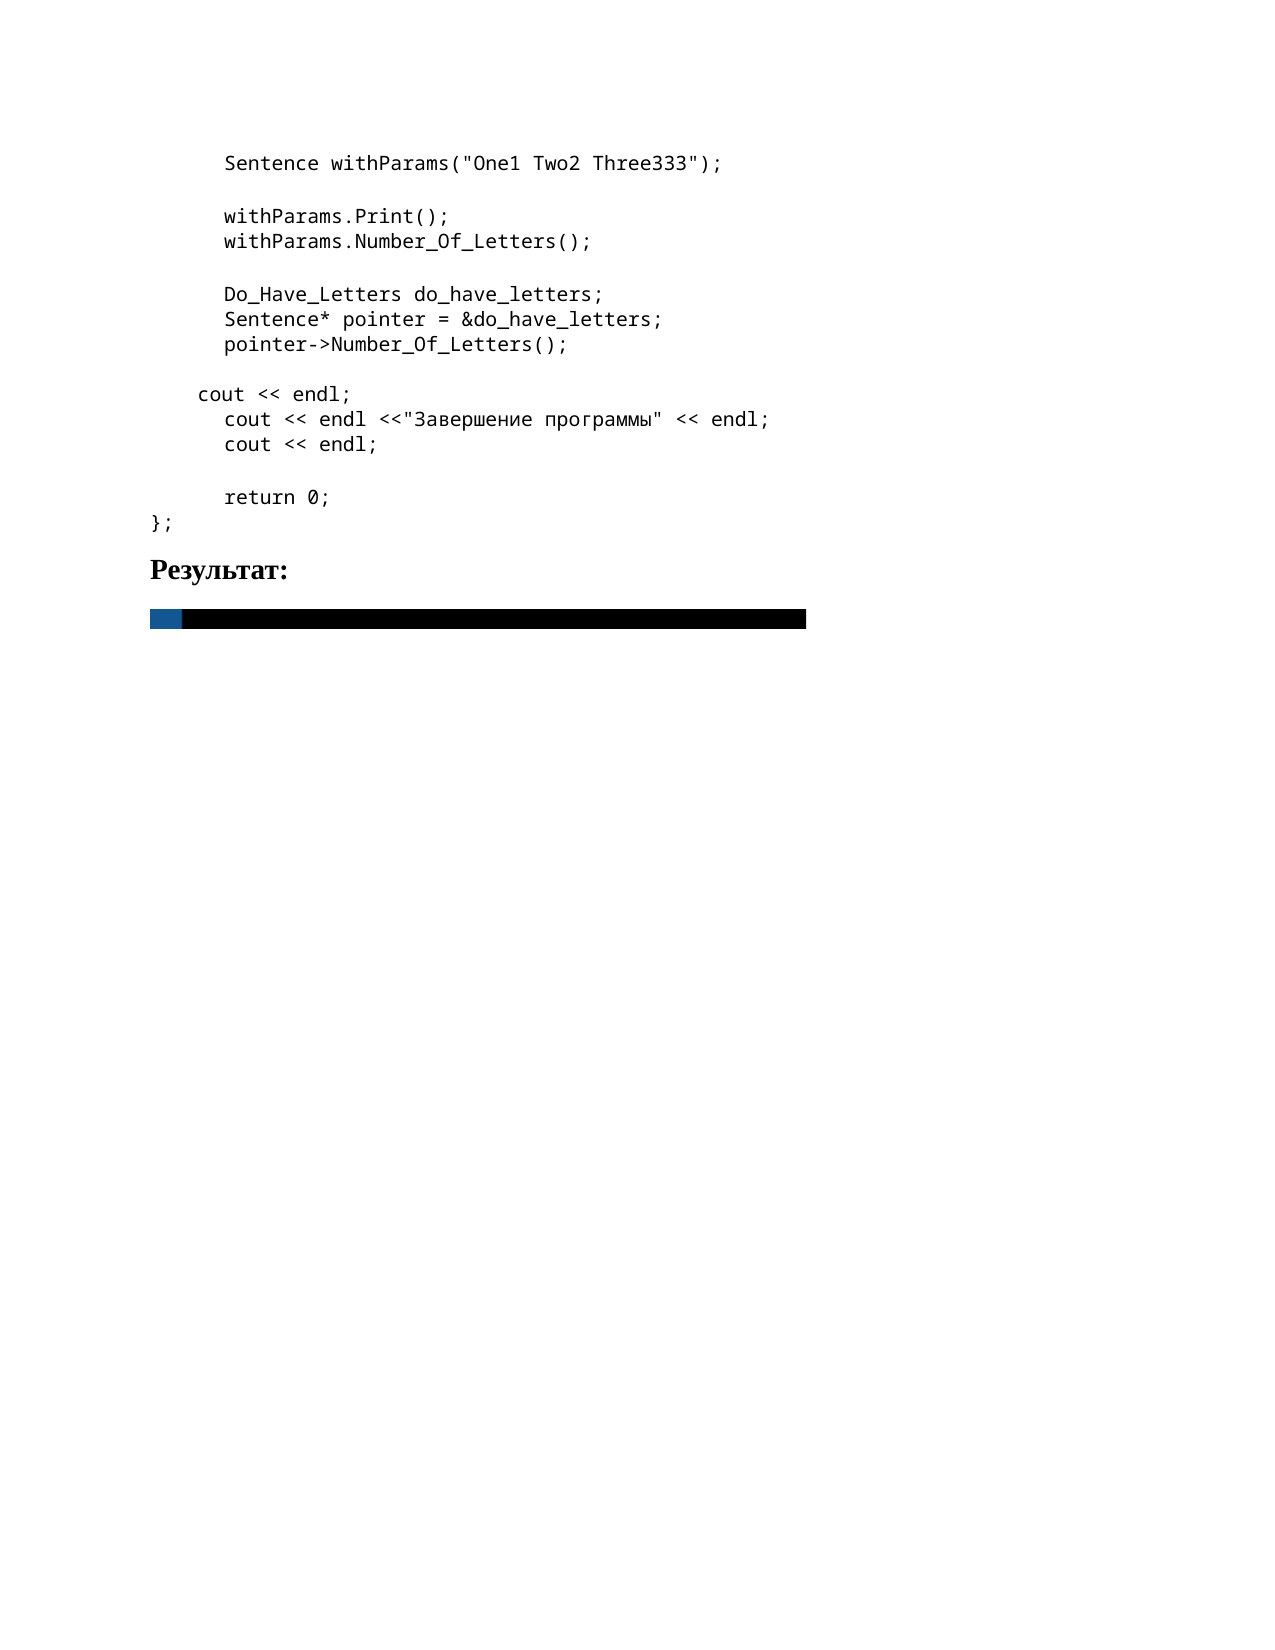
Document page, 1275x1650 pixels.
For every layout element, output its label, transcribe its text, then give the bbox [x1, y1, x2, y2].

text }; [150, 509, 1125, 534]
text Sentence withParams("One1 Two2 Three333"); [150, 150, 1125, 175]
text Do_Have_Letters do_have_letters; [150, 281, 1125, 306]
text return 0; [150, 484, 1125, 509]
text Результат: [150, 559, 1125, 584]
text cout << endl <<"Завершение программы" << endl; [150, 406, 1125, 431]
text cout << endl; [150, 381, 1125, 406]
text pointer->Number_Of_Letters(); [150, 331, 1125, 356]
text cout << endl; [150, 431, 1125, 456]
text withParams.Number_Of_Letters(); [150, 228, 1125, 253]
text withParams.Print(); [150, 203, 1125, 228]
text Sentence* pointer = &do_have_letters; [150, 306, 1125, 331]
